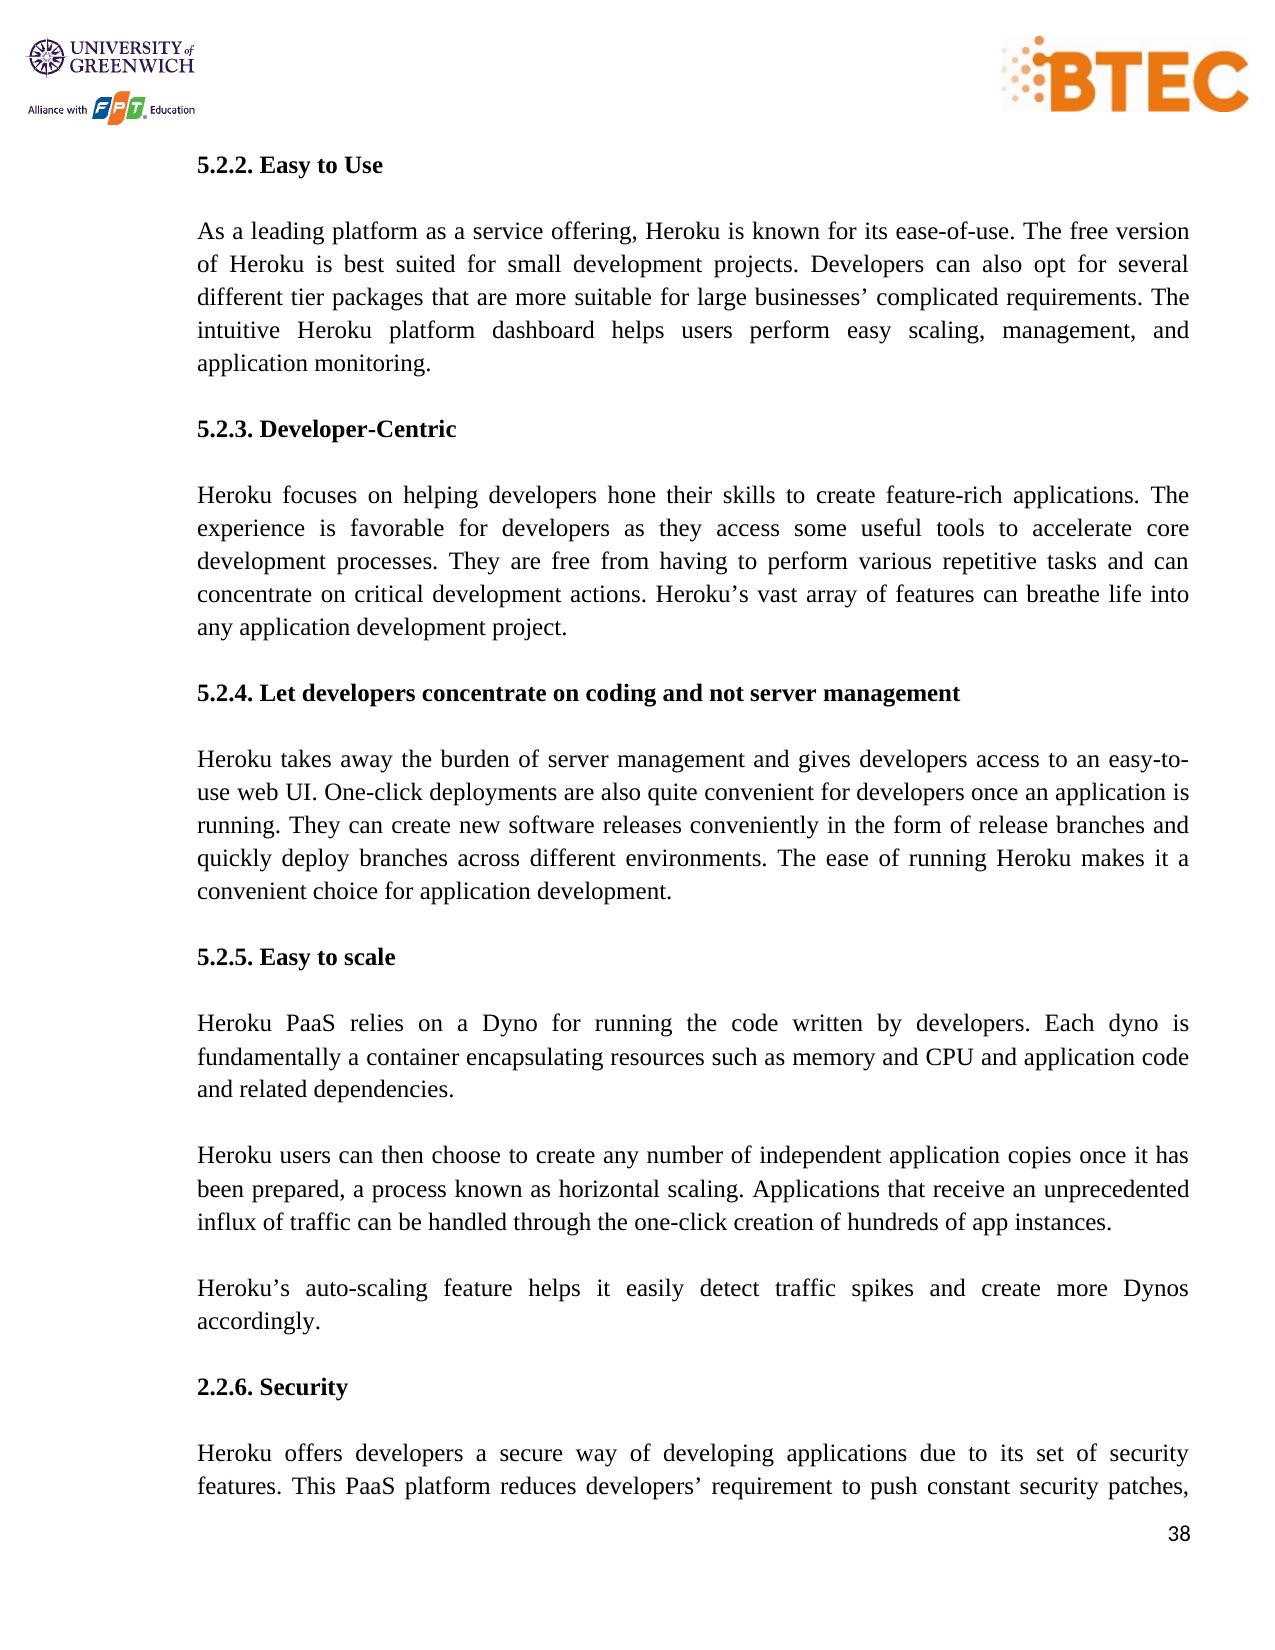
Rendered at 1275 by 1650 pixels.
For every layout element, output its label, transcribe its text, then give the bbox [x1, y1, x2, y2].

list Heroku PaaS relies on a Dyno for running the code written by developers. Each dyno is fundamentally a container encapsulating resources such as memory and CPU and application code and related dependencies. [197, 1008, 1191, 1103]
picture [1001, 36, 1249, 112]
list Heroku’s auto-scaling feature helps it easily detect traffic spikes and create more Dynos accordingly. [197, 1273, 1191, 1334]
picture [14, 25, 207, 136]
list 5.2.3. Developer-Centric [197, 414, 1191, 443]
list Heroku focuses on helping developers hone their skills to create feature-rich applications. The experience is favorable for developers as they access some useful tools to accelerate core development processes. They are free from having to perform various repetitive tasks and can concentrate on critical development actions. Heroku’s vast array of features can breathe life into any application development project. [197, 480, 1191, 641]
list 5.2.4. Let developers concentrate on coding and not server management [197, 678, 1191, 707]
list 5.2.2. Easy to Use [197, 150, 1191, 179]
list Heroku takes away the burden of server management and gives developers access to an easy-to-use web UI. One-click deployments are also quite convenient for developers once an application is running. They can create new software releases conveniently in the form of release branches and quickly deploy branches across different environments. The ease of running Heroku makes it a convenient choice for application development. [197, 744, 1191, 905]
list As a leading platform as a service offering, Heroku is known for its ease-of-use. The free version of Heroku is best suited for small development projects. Developers can also opt for several different tier packages that are more suitable for large businesses’ complicated requirements. The intuitive Heroku platform dashboard helps users perform easy scaling, management, and application monitoring. [197, 216, 1191, 377]
list 2.2.6. Security [197, 1372, 1191, 1401]
list 5.2.5. Easy to scale [197, 942, 1191, 971]
list Heroku users can then choose to create any number of independent application copies once it has been prepared, a process known as horizontal scaling. Applications that receive an unprecedented influx of traffic can be handled through the one-click creation of hundreds of app instances. [197, 1141, 1191, 1235]
